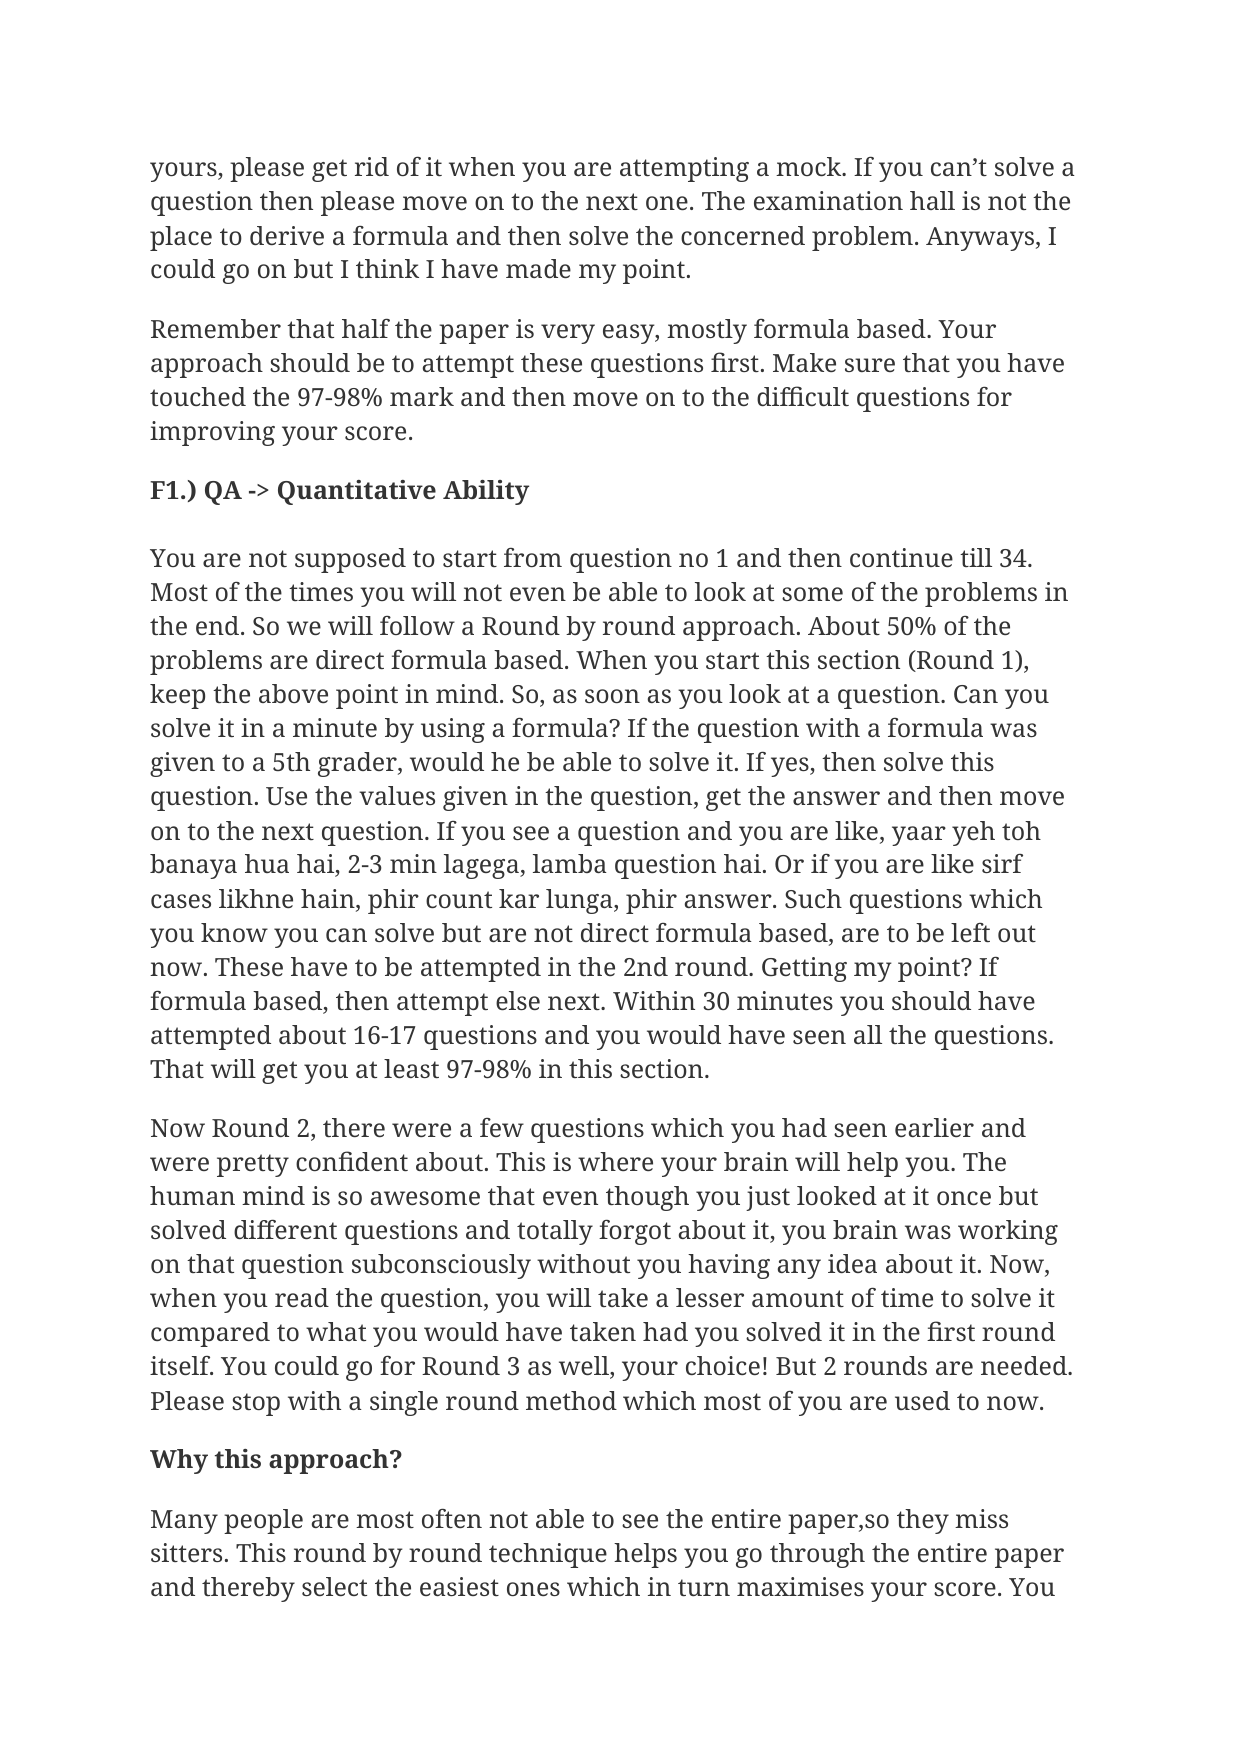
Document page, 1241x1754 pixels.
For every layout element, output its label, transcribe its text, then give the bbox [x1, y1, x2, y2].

text Why this approach? [150, 1442, 1090, 1476]
text Now Round 2, there were a few questions which you had seen earlier and were pretty confident about. This is where your brain will help you. The human mind is so awesome that even though you just looked at it once but solved different questions and totally forgot about it, you brain was working on that question subconsciously without you having any idea about it. Now, when you read the question, you will take a lesser amount of time to solve it compared to what you would have taken had you solved it in the first round itself. You could go for Round 3 as well, your choice! But 2 rounds are needed. Please stop with a single round method which most of you are used to now. [150, 1111, 1090, 1417]
text Remember that half the paper is very easy, mostly formula based. Your approach should be to attempt these questions first. Make sure that you have touched the 97-98% mark and then move on to the difficult questions for improving your score. [150, 311, 1090, 447]
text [150, 1501, 1090, 1603]
text F1.) QA -> Quantitative Ability You are not supposed to start from question no 1 and then continue till 34. Most of the times you will not even be able to look at some of the problems in the end. So we will follow a Round by round approach. About 50% of the problems are direct formula based. When you start this section (Round 1), keep the above point in mind. So, as soon as you look at a question. Can you solve it in a minute by using a formula? If the question with a formula was given to a 5th grader, would he be able to solve it. If yes, then solve this question. Use the values given in the question, get the answer and then move on to the next question. If you see a question and you are like, yaar yeh toh banaya hua hai, 2-3 min lagega, lamba question hai. Or if you are like sirf cases likhne hain, phir count kar lunga, phir answer. Such questions which you know you can solve but are not direct formula based, are to be left out now. These have to be attempted in the 2nd round. Getting my point? If formula based, then attempt else next. Within 30 minutes you should have attempted about 16-17 questions and you would have seen all the questions. That will get you at least 97-98% in this section. [150, 472, 1090, 1086]
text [150, 150, 1090, 286]
